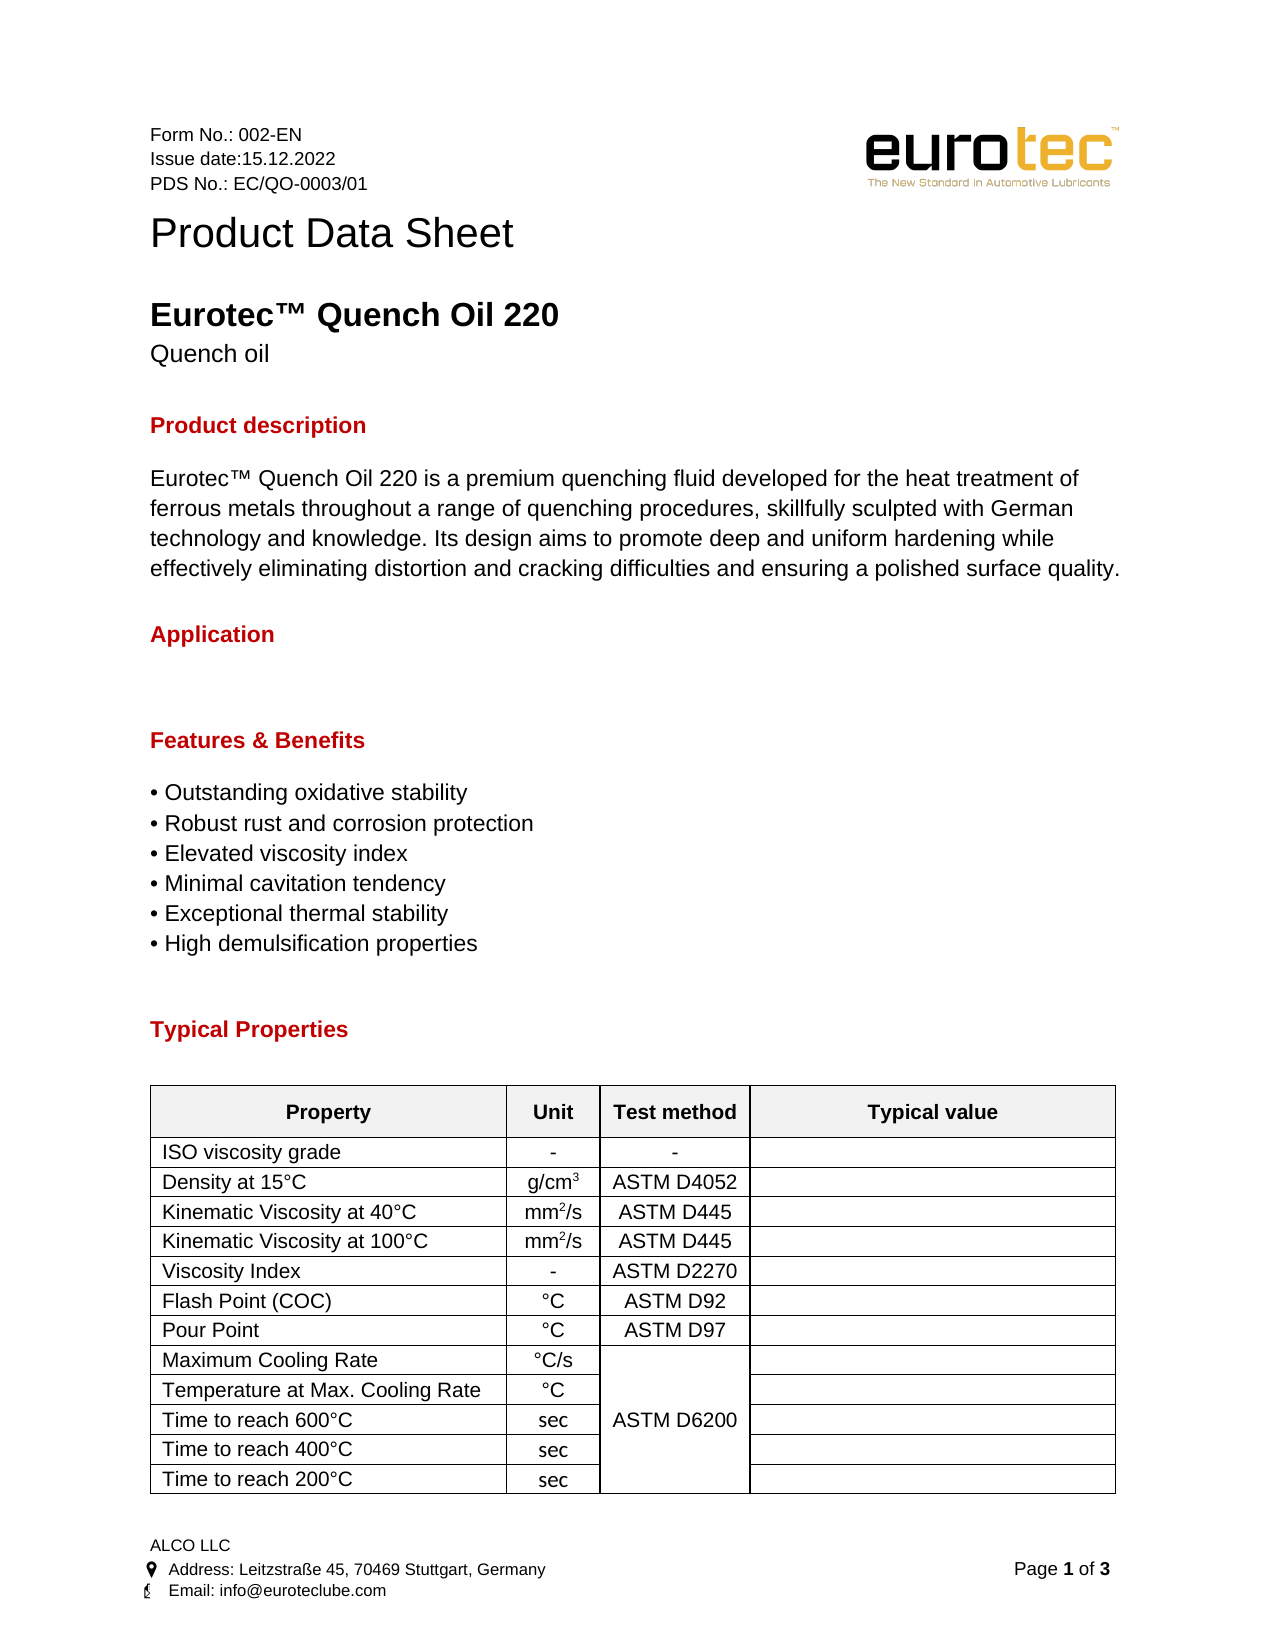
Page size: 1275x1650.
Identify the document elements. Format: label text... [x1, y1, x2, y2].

table_cell °C [507, 1286, 599, 1315]
text Product Data Sheet [150, 209, 1125, 257]
text Quench oil [150, 339, 1125, 368]
table_cell Maximum Cooling Rate [151, 1346, 506, 1374]
table_cell [751, 1138, 1115, 1167]
table_cell Viscosity Index [151, 1257, 506, 1285]
table_cell ASTM D445 [601, 1227, 749, 1256]
table_cell [751, 1257, 1115, 1285]
table_cell Temperature at Max. Cooling Rate [151, 1375, 506, 1404]
picture [859, 73, 1125, 209]
table_cell ASTM D6200 [601, 1346, 749, 1493]
table_cell Time to reach 200°C [151, 1465, 506, 1493]
table_cell Pour Point [151, 1316, 506, 1345]
text Typical Properties [150, 1016, 1125, 1042]
table_cell [751, 1197, 1115, 1226]
table_cell [751, 1405, 1115, 1434]
table_cell [751, 1286, 1115, 1315]
text Application [150, 621, 1125, 648]
table_header Test method [601, 1086, 749, 1137]
table_cell - [507, 1138, 599, 1167]
table_cell sec [507, 1405, 599, 1434]
table_cell [751, 1316, 1115, 1345]
table_cell [751, 1227, 1115, 1256]
text Product description [150, 412, 1125, 438]
table_cell ASTM D2270 [601, 1257, 749, 1285]
table_cell sec [507, 1435, 599, 1463]
table_cell [751, 1435, 1115, 1463]
table_cell - [507, 1257, 599, 1285]
table_cell Kinematic Viscosity at 100°C [151, 1227, 506, 1256]
table_cell Time to reach 600°C [151, 1405, 506, 1434]
picture [141, 1558, 163, 1599]
table_cell - [601, 1138, 749, 1167]
text Eurotec™ Quench Oil 220 is a premium quenching fluid developed for the heat treatment of ferrous metals throughout a range of quenching procedures, skillfully sculpted with German technology and knowledge. Its design aims to promote deep and uniform hardening while effectively eliminating distortion and cracking difficulties and ensuring a polished surface quality. [150, 464, 1125, 581]
table_cell ASTM D4052 [601, 1168, 749, 1196]
table_cell ASTM D92 [601, 1286, 749, 1315]
table_cell [751, 1465, 1115, 1493]
table_cell mm2/s [507, 1197, 599, 1226]
table_cell [751, 1168, 1115, 1196]
table_cell sec [507, 1465, 599, 1493]
table_cell Flash Point (COC) [151, 1286, 506, 1315]
table_cell °C [507, 1375, 599, 1404]
table_cell mm2/s [507, 1227, 599, 1256]
table_cell °C [507, 1316, 599, 1345]
table_cell ASTM D445 [601, 1197, 749, 1226]
table_header Typical value [751, 1086, 1115, 1137]
table_cell ISO viscosity grade [151, 1138, 506, 1167]
table_cell [751, 1375, 1115, 1404]
table_cell Time to reach 400°C [151, 1435, 506, 1463]
text Eurotec™ Quench Oil 220 [150, 295, 1125, 333]
table_cell Density at 15°C [151, 1168, 506, 1196]
table_cell g/cm3 [507, 1168, 599, 1196]
table_cell Kinematic Viscosity at 40°C [151, 1197, 506, 1226]
text • Outstanding oxidative stability • Robust rust and corrosion protection • Elevated viscosity index • Minimal cavitation tendency • Exceptional thermal stability • High demulsification properties [150, 779, 1125, 957]
table_header Property [151, 1086, 506, 1137]
text Features & Benefits [150, 727, 1125, 753]
table_cell ASTM D97 [601, 1316, 749, 1345]
table_cell [751, 1346, 1115, 1374]
table_header Unit [507, 1086, 599, 1137]
table_cell °C/s [507, 1346, 599, 1374]
